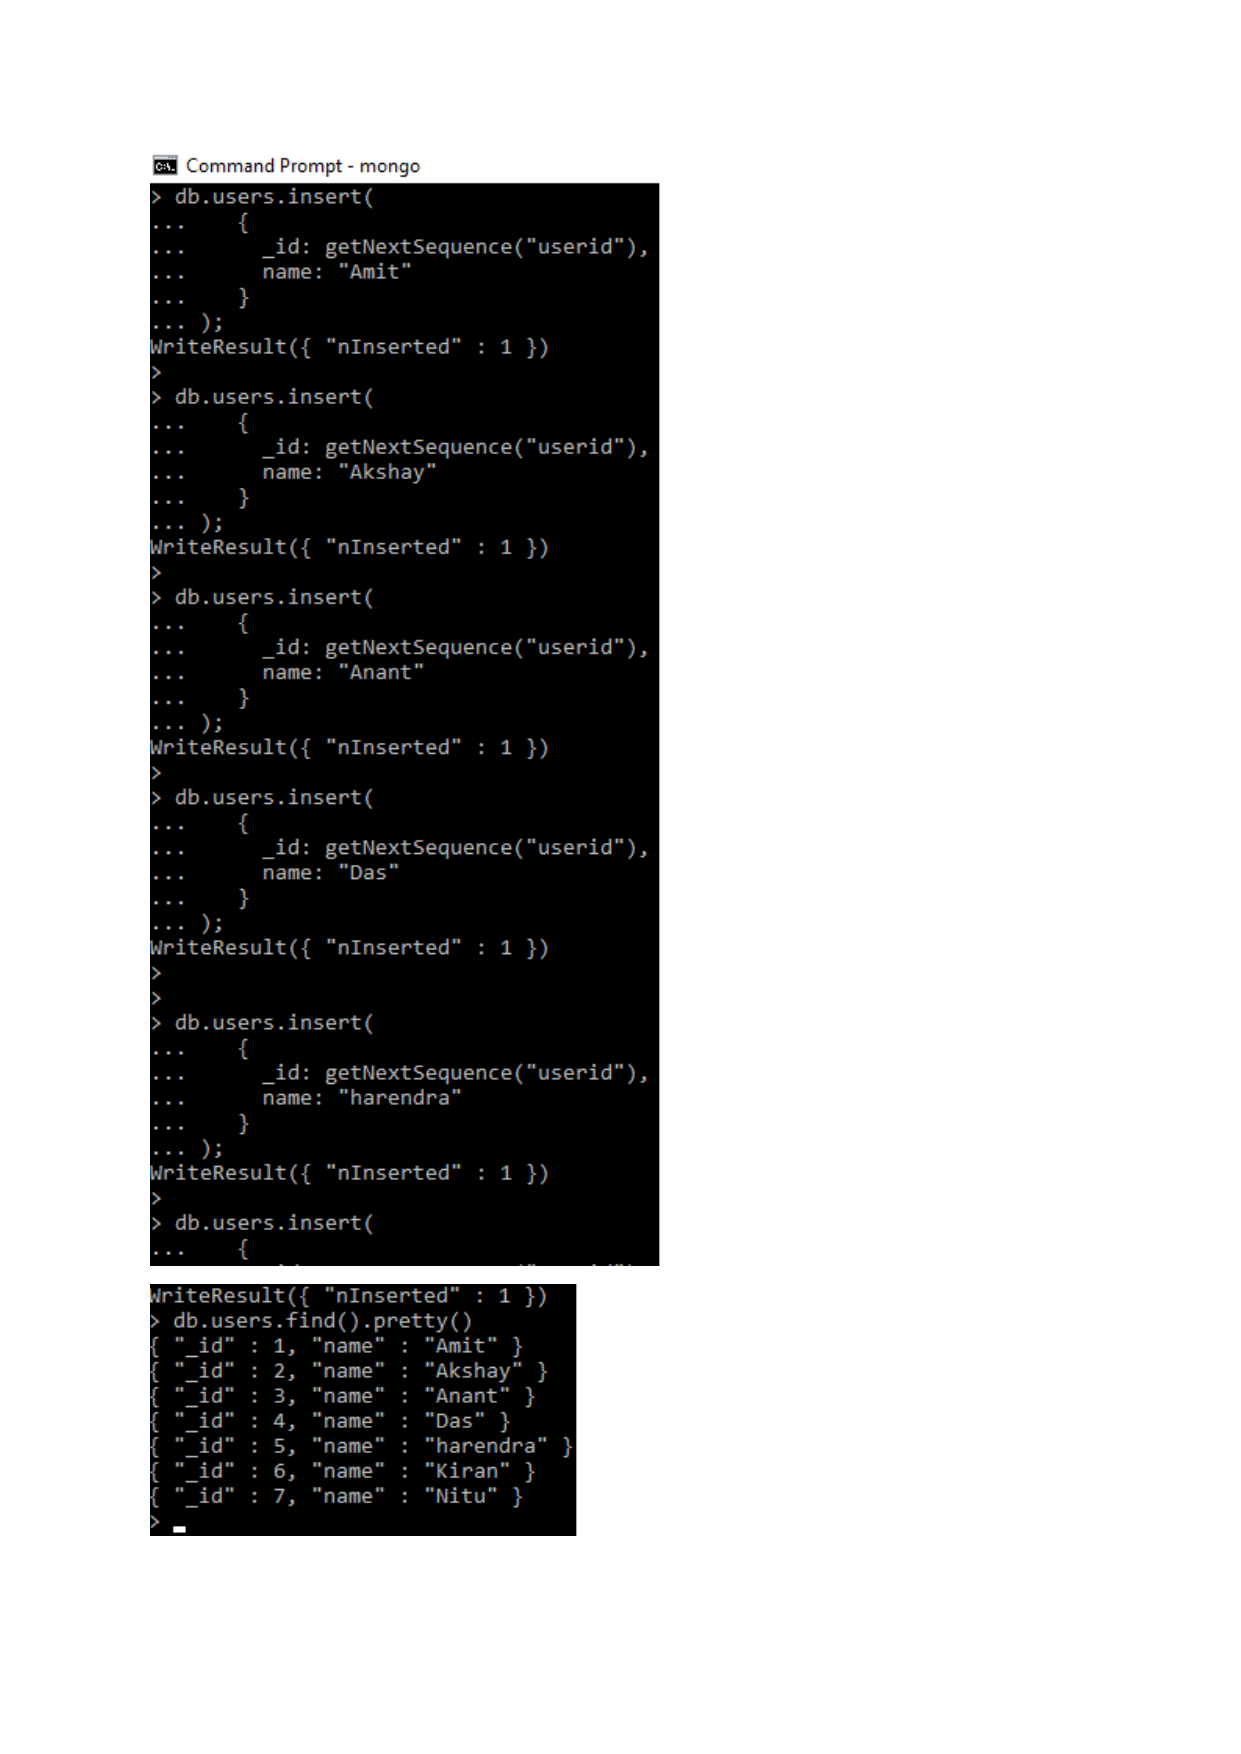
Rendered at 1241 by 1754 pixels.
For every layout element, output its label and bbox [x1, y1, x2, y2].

picture [150, 1284, 577, 1536]
picture [150, 150, 660, 1266]
